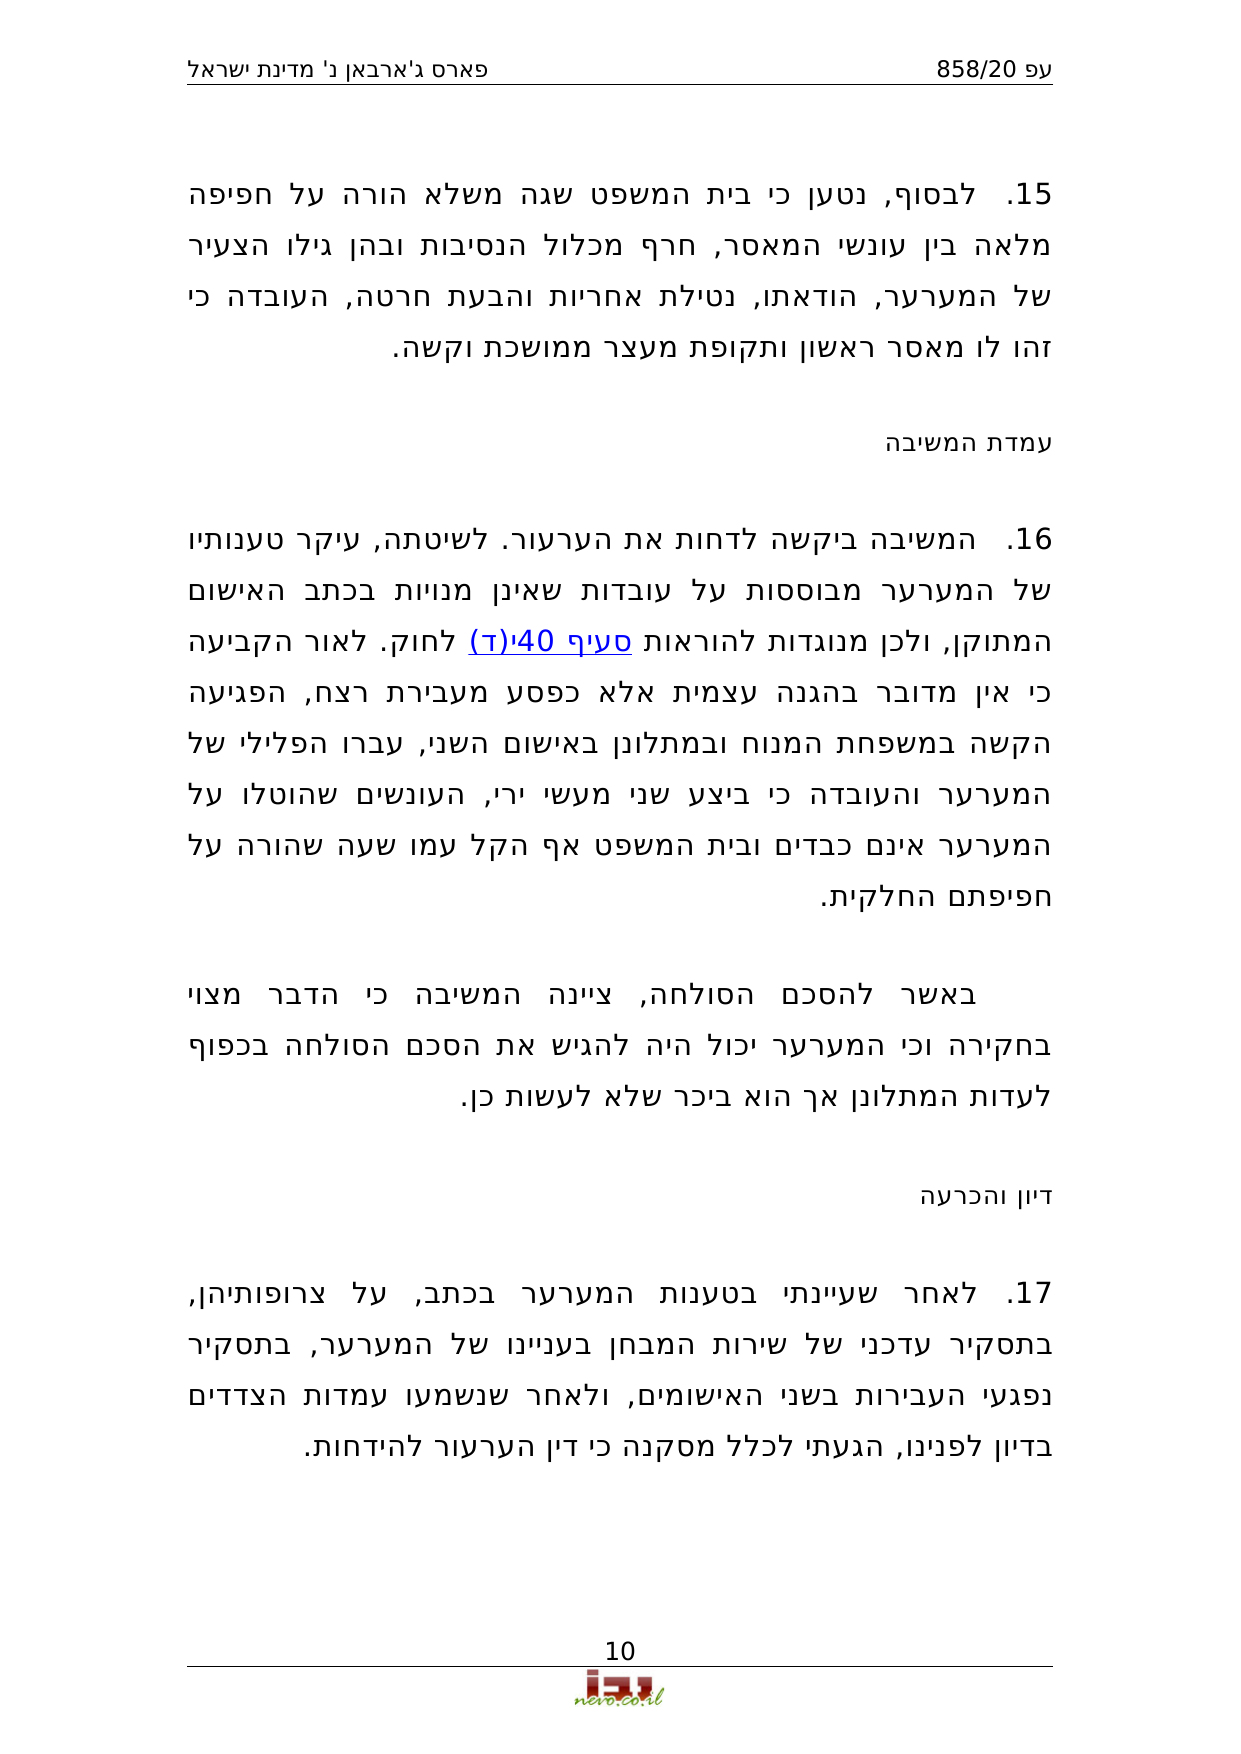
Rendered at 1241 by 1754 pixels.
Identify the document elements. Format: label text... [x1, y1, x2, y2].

text דיון והכרעה [187, 1181, 1053, 1210]
text 15. לבסוף, נטען כי בית המשפט שגה משלא הורה על חפיפה מלאה בין עונשי המאסר, חרף מכלול הנסיבות ובהן גילו הצעיר של המערער, הודאתו, נטילת אחריות והבעת חרטה, העובדה כי זהו לו מאסר ראשון ותקופת מעצר ממושכת וקשה. [187, 177, 1053, 364]
text 17. לאחר שעיינתי בטענות המערער בכתב, על צרופותיהן, בתסקיר עדכני של שירות המבחן בעניינו של המערער, בתסקיר נפגעי העבירות בשני האישומים, ולאחר שנשמעו עמדות הצדדים בדיון לפנינו, הגעתי לכלל מסקנה כי דין הערעור להידחות. [187, 1276, 1053, 1464]
text באשר להסכם הסולחה, ציינה המשיבה כי הדבר מצוי בחקירה וכי המערער יכול היה להגיש את הסכם הסולחה בכפוף לעדות המתלונן אך הוא ביכר שלא לעשות כן. [187, 977, 1053, 1113]
text 16. המשיבה ביקשה לדחות את הערעור. לשיטתה, עיקר טענותיו של המערער מבוססות על עובדות שאינן מנויות בכתב האישום המתוקן, ולכן מנוגדות להוראות סעיף 40י(ד) לחוק. לאור הקביעה כי אין מדובר בהגנה עצמית אלא כפסע מעבירת רצח, הפגיעה הקשה במשפחת המנוח ובמתלונן באישום השני, עברו הפלילי של המערער והעובדה כי ביצע שני מעשי ירי, העונשים שהוטלו על המערער אינם כבדים ובית המשפט אף הקל עמו שעה שהורה על חפיפתם החלקית. [187, 523, 1053, 913]
picture [574, 1669, 666, 1707]
text עמדת המשיבה [187, 428, 1053, 457]
